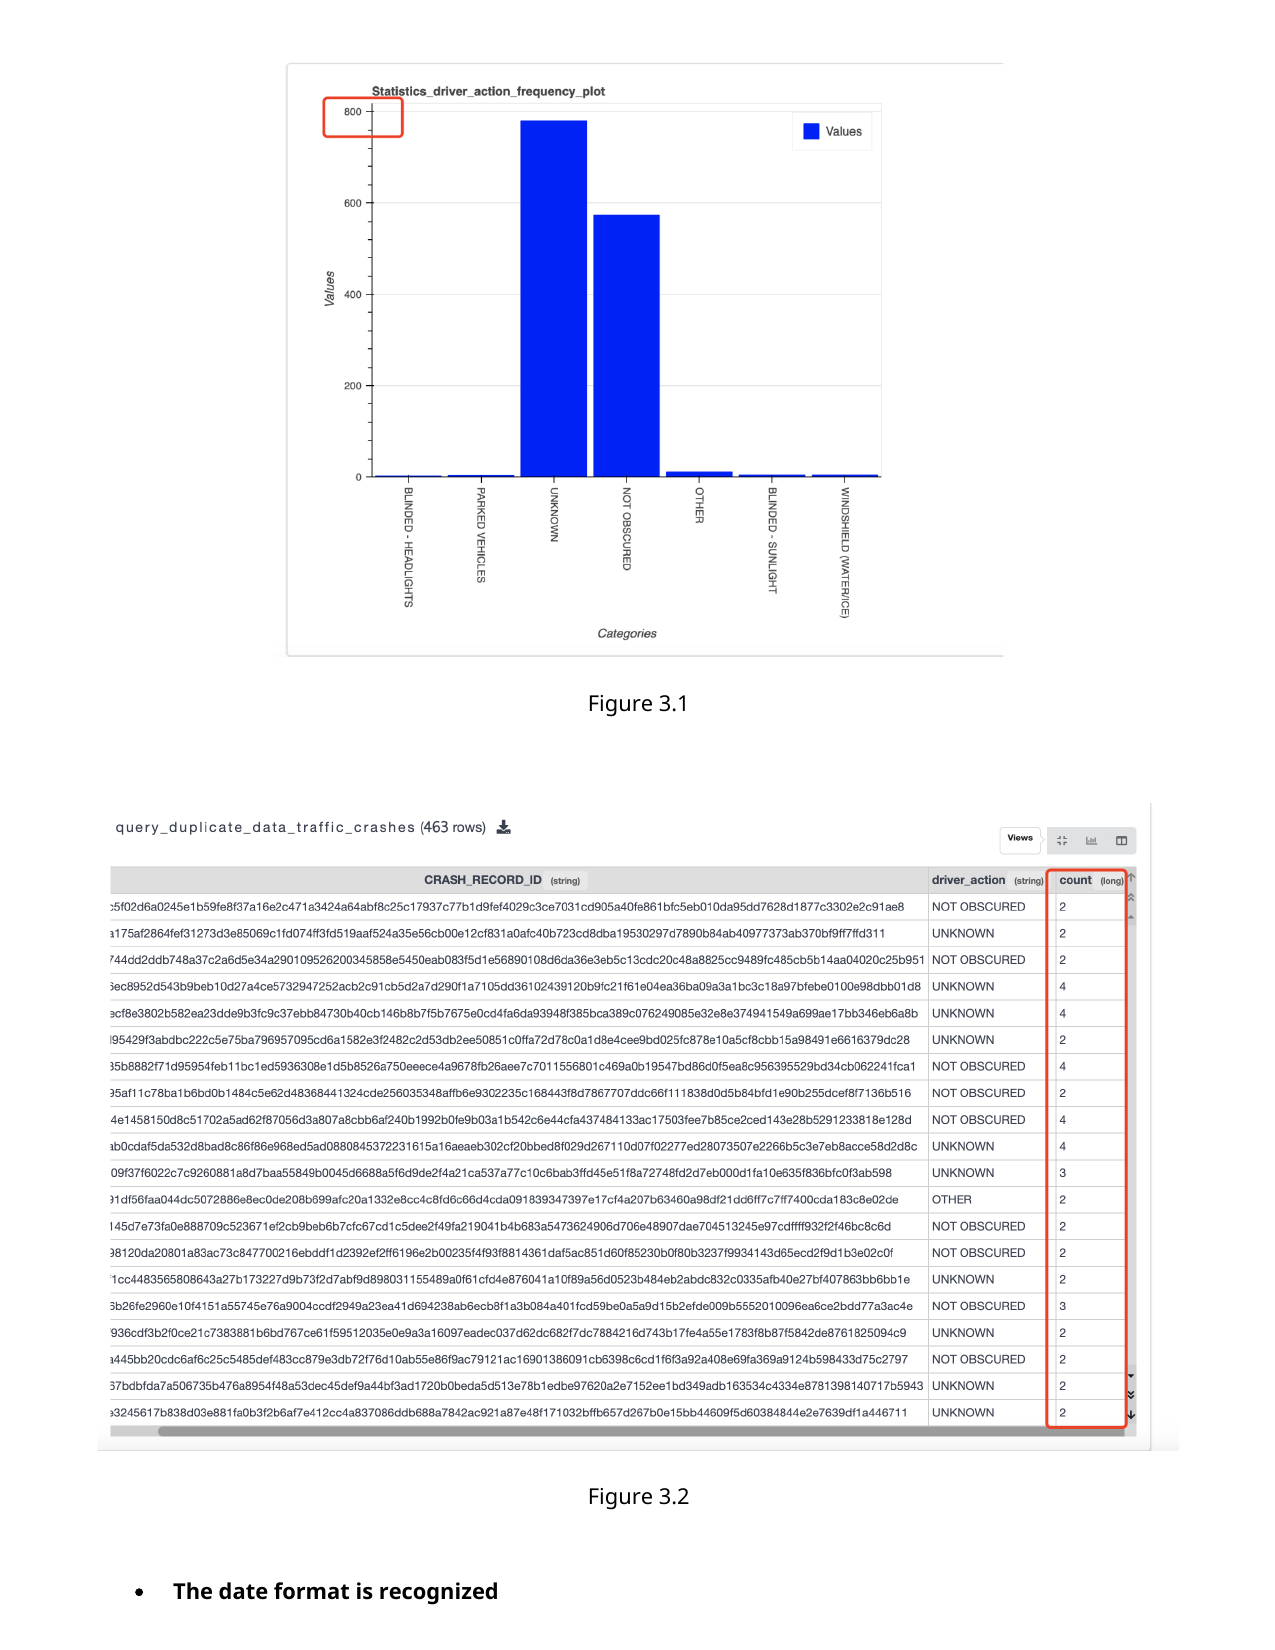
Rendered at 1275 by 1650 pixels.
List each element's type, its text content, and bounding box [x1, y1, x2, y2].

picture [97, 803, 1180, 1451]
text Figure 3.2 [98, 1475, 1179, 1547]
picture [273, 58, 1004, 657]
list The date format is recognized [135, 1576, 1179, 1606]
text Figure 3.1 [98, 682, 1179, 718]
